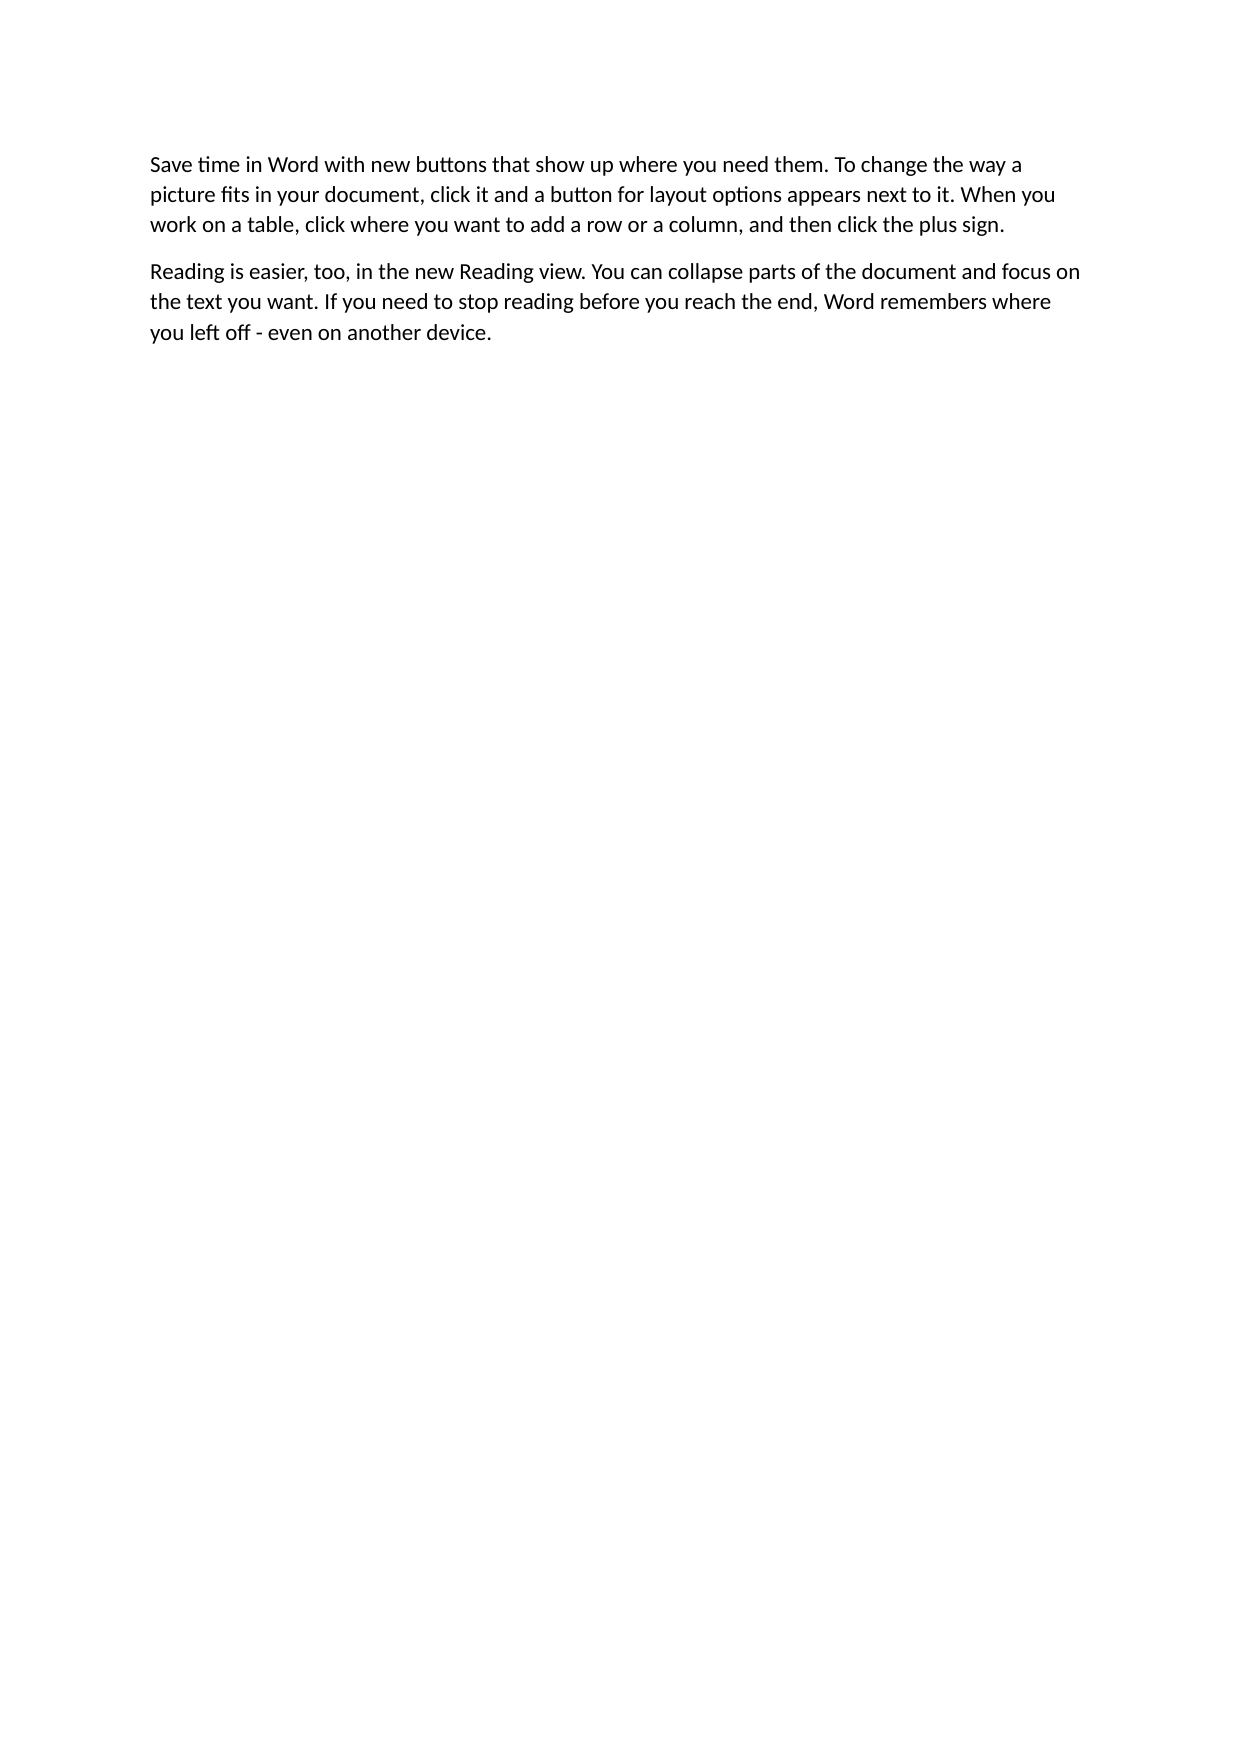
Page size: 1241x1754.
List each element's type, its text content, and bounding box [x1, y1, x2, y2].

text Save time in Word with new buttons that show up where you need them. To change the way a picture fits in your document, click it and a button for layout options appears next to it. When you work on a table, click where you want to add a row or a column, and then click the plus sign. [150, 150, 1090, 238]
